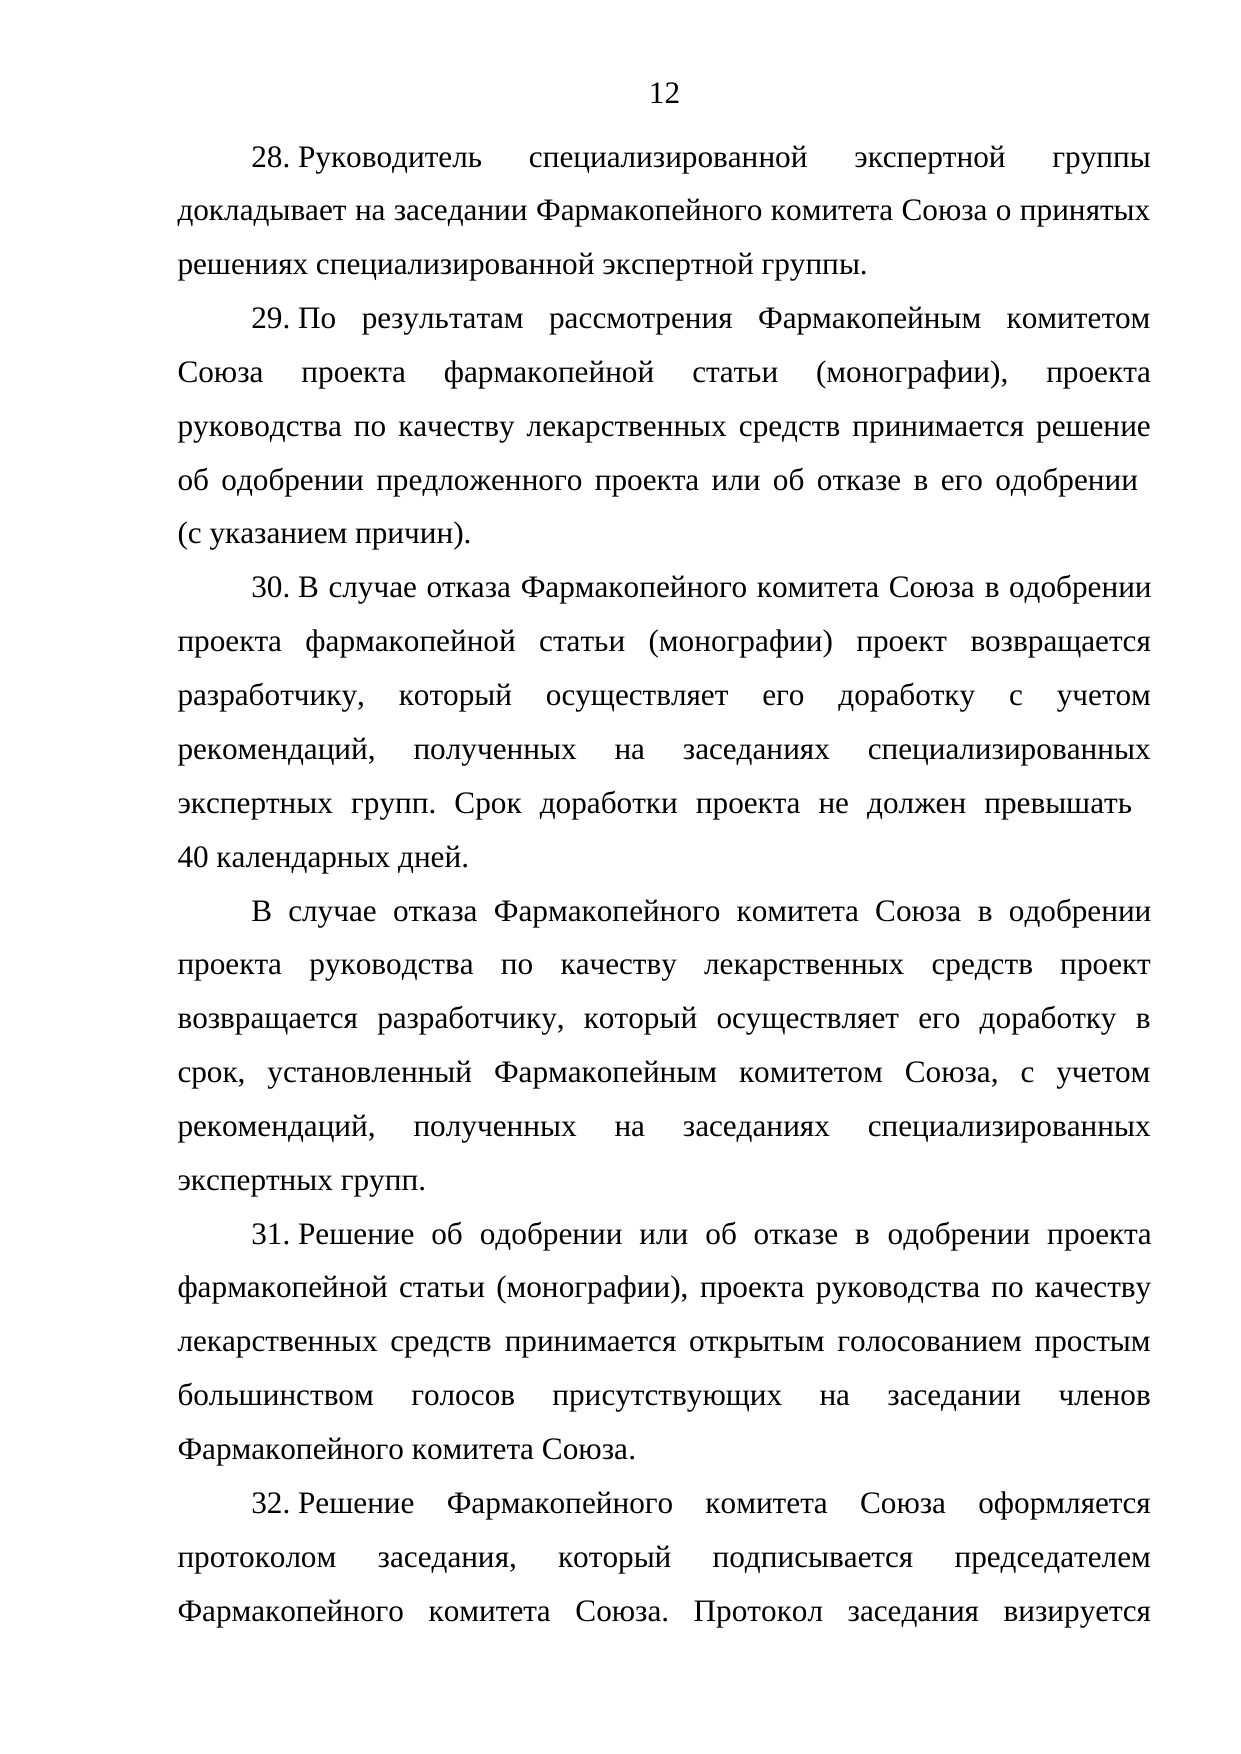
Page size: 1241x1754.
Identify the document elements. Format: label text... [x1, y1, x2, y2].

text 30. В случае отказа Фармакопейного комитета Союза в одобрении проекта фармакопейной статьи (монографии) проект возвращается разработчику, который осуществляет его доработку с учетом рекомендаций, полученных на заседаниях специализированных экспертных групп. Срок доработки проекта не должен превышать 40 календарных дней. [177, 569, 1152, 874]
text В случае отказа Фармакопейного комитета Союза в одобрении проекта руководства по качеству лекарственных средств проект возвращается разработчику, который осуществляет его доработку в срок, установленный Фармакопейным комитетом Союза, с учетом рекомендаций, полученных на заседаниях специализированных экспертных групп. [177, 892, 1152, 1197]
text 31. Решение об одобрении или об отказе в одобрении проекта фармакопейной статьи (монографии), проекта руководства по качеству лекарственных средств принимается открытым голосованием простым большинством голосов присутствующих на заседании членов Фармакопейного комитета Союза. [177, 1215, 1152, 1466]
text 28. Руководитель специализированной экспертной группы докладывает на заседании Фармакопейного комитета Союза о принятых решениях специализированной экспертной группы. [177, 138, 1152, 281]
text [177, 1484, 1152, 1628]
text 29. По результатам рассмотрения Фармакопейным комитетом Союза проекта фармакопейной статьи (монографии), проекта руководства по качеству лекарственных средств принимается решение об одобрении предложенного проекта или об отказе в его одобрении (с указанием причин). [177, 299, 1152, 551]
